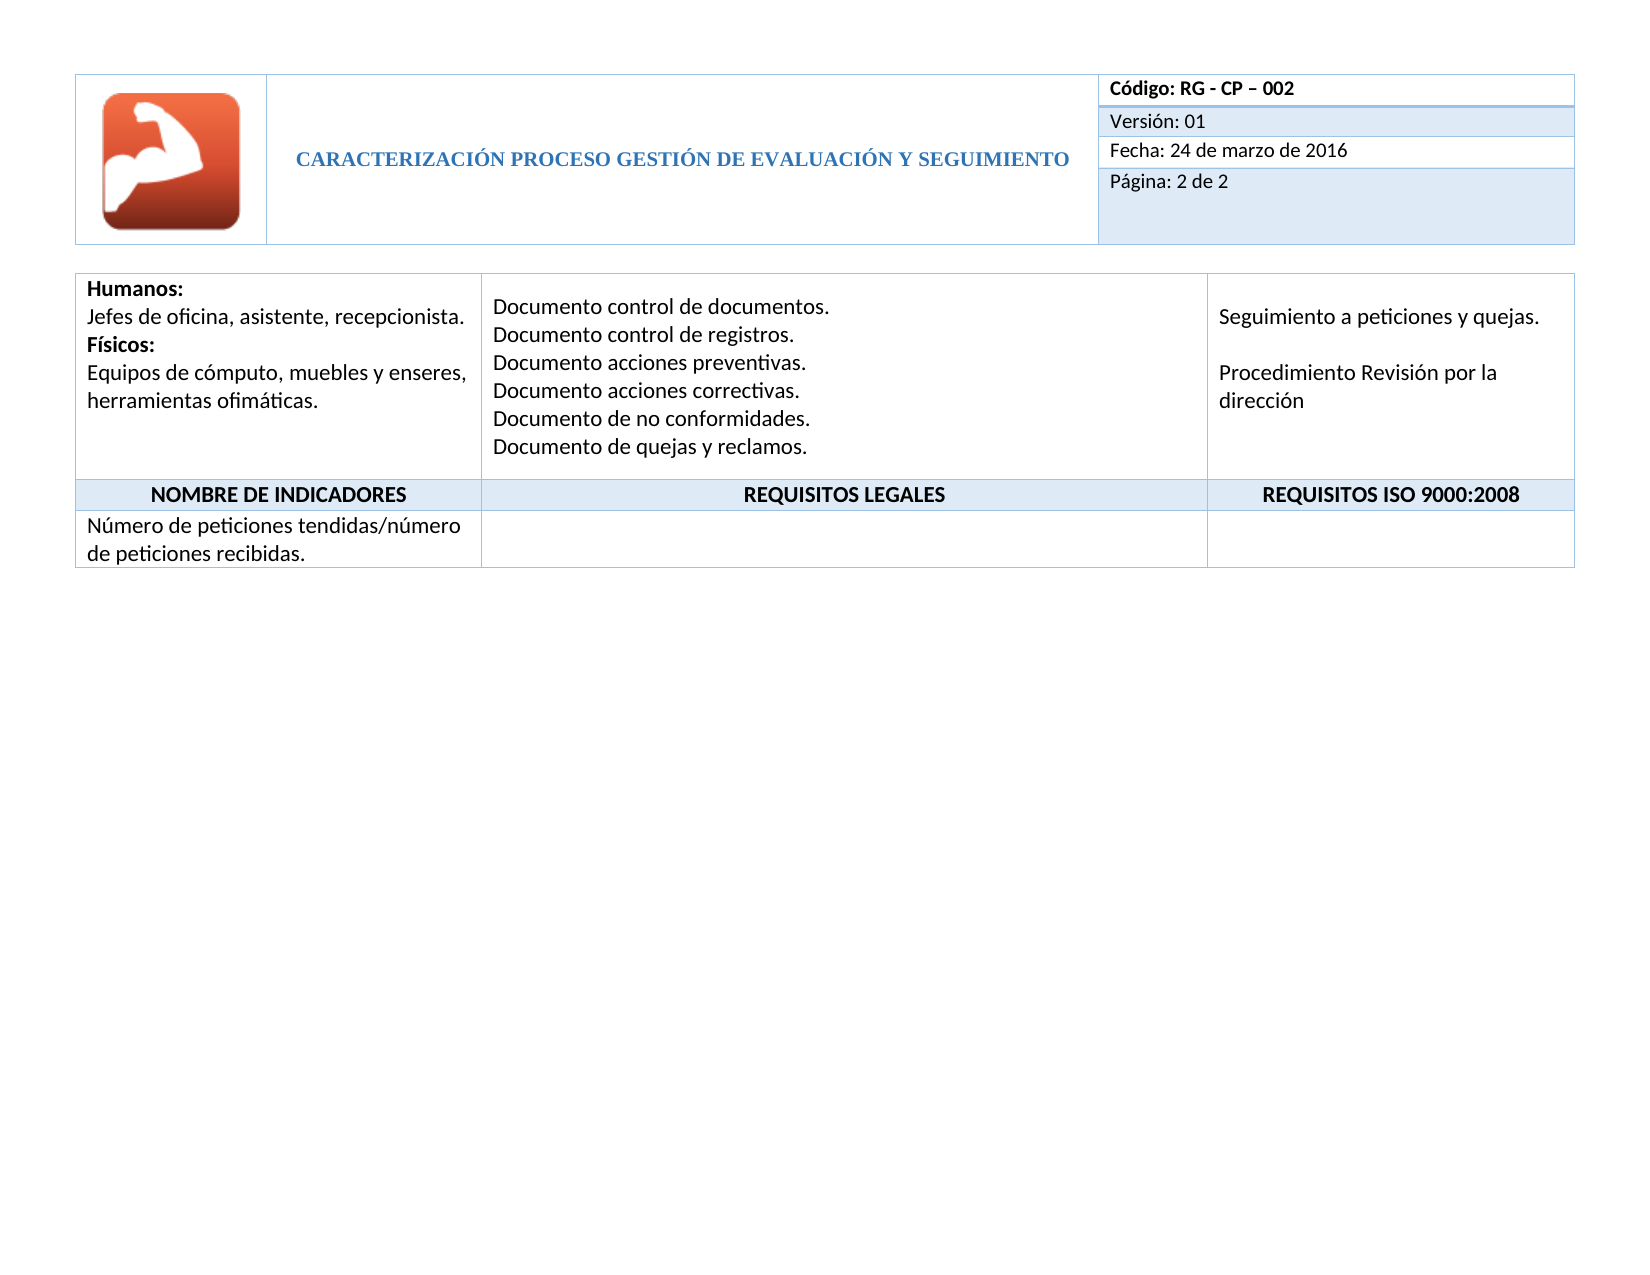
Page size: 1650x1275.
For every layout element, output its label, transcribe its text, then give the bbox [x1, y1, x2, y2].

picture [86, 74, 256, 244]
table_cell Humanos: Jefes de oficina, asistente, recepcionista. Físicos: Equipos de cómputo, muebles y enseres, herramientas ofimáticas. [76, 274, 481, 479]
table_cell Número de peticiones tendidas/número de peticiones recibidas. [76, 511, 481, 567]
table_cell REQUISITOS LEGALES [482, 480, 1207, 510]
table_cell Documento control de documentos. Documento control de registros. Documento acciones preventivas. Documento acciones correctivas. Documento de no conformidades. Documento de quejas y reclamos. [482, 274, 1207, 479]
table_cell NOMBRE DE INDICADORES [76, 480, 481, 510]
table_cell [1208, 511, 1574, 567]
table_cell REQUISITOS ISO 9000:2008 [1208, 480, 1574, 510]
table_cell Seguimiento a peticiones y quejas. Procedimiento Revisión por la dirección [1208, 274, 1574, 479]
table_cell [482, 511, 1207, 567]
